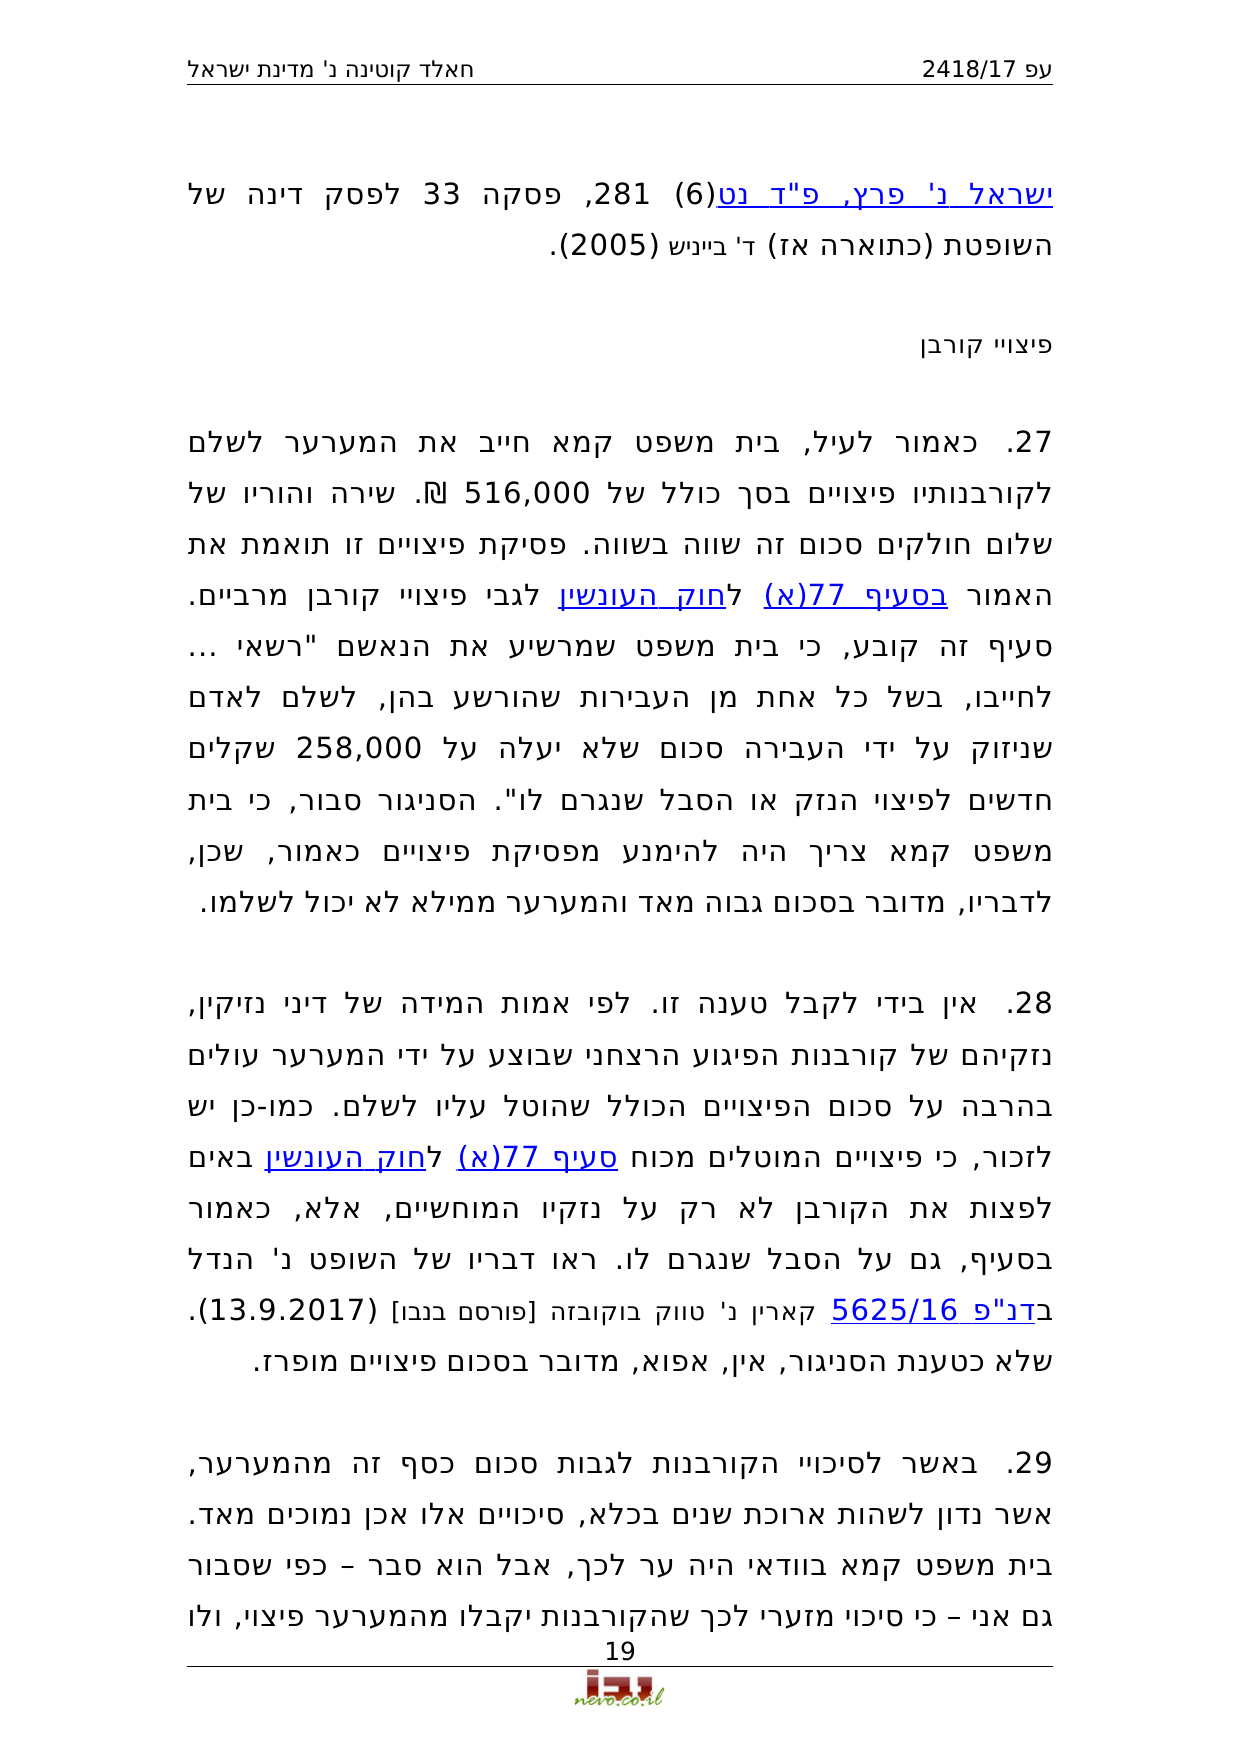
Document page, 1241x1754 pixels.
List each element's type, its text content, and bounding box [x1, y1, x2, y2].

text 28. אין בידי לקבל טענה זו. לפי אמות המידה של דיני נזיקין, נזקיהם של קורבנות הפיגוע הרצחני שבוצע על ידי המערער עולים בהרבה על סכום הפיצויים הכולל שהוטל עליו לשלם. כמו-כן יש לזכור, כי פיצויים המוטלים מכוח סעיף 77(א) לחוק העונשין באים לפצות את הקורבן לא רק על נזקיו המוחשיים, אלא, כאמור בסעיף, גם על הסבל שנגרם לו. ראו דבריו של השופט נ' הנדל בדנ"פ 5625/16 קארין נ' טווק בוקובזה [פורסם בנבו] (13.9.2017). שלא כטענת הסניגור, אין, אפוא, מדובר בסכום פיצויים מופרז. [187, 987, 1053, 1379]
picture [574, 1669, 666, 1707]
text 27. כאמור לעיל, בית משפט קמא חייב את המערער לשלם לקורבנותיו פיצויים בסך כולל של 516,000 ₪. שירה והוריו של שלום חולקים סכום זה שווה בשווה. פסיקת פיצויים זו תואמת את האמור בסעיף 77(א) לחוק העונשין לגבי פיצויי קורבן מרביים. סעיף זה קובע, כי בית משפט שמרשיע את הנאשם "רשאי ... לחייבו, בשל כל אחת מן העבירות שהורשע בהן, לשלם לאדם שניזוק על ידי העבירה סכום שלא יעלה על 258,000 שקלים חדשים לפיצוי הנזק או הסבל שנגרם לו". הסניגור סבור, כי בית משפט קמא צריך היה להימנע מפסיקת פיצויים כאמור, שכן, לדבריו, מדובר בסכום גבוה מאד והמערער ממילא לא יכול לשלמו. [187, 425, 1053, 919]
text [187, 177, 1053, 262]
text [187, 1446, 1053, 1634]
text פיצויי קורבן [187, 330, 1053, 359]
